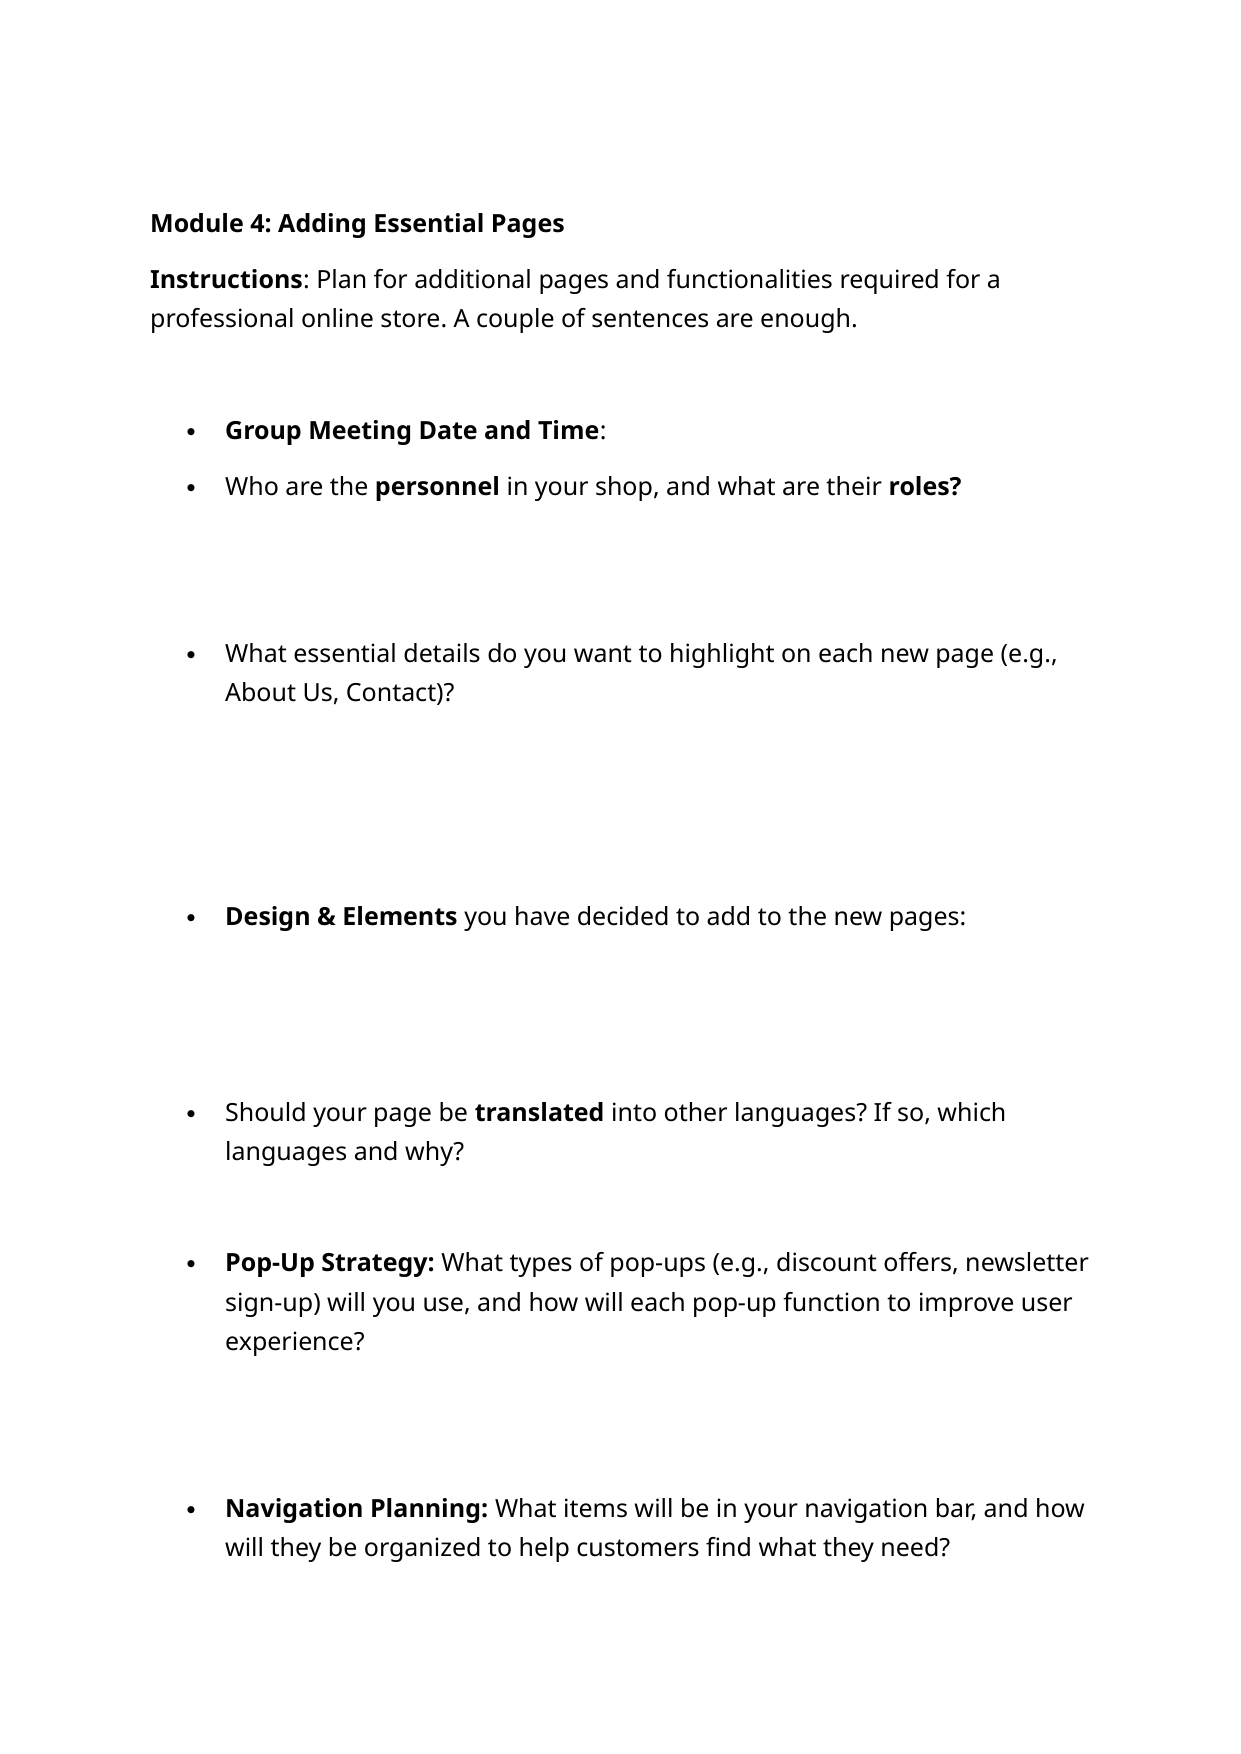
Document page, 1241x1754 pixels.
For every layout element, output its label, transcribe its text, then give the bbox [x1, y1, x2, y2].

list Who are the personnel in your shop, and what are their roles? [187, 468, 1090, 502]
text Module 4: Adding Essential Pages [150, 206, 1090, 240]
list Should your page be translated into other languages? If so, which languages and why? [187, 1094, 1090, 1167]
list Navigation Planning: What items will be in your navigation bar, and how will they be organized to help customers find what they need? [187, 1491, 1090, 1564]
text Instructions: Plan for additional pages and functionalities required for a professional online store. A couple of sentences are enough. [150, 262, 1090, 335]
list Design & Elements you have decided to add to the new pages: [187, 898, 1090, 932]
list Group Meeting Date and Time: [187, 412, 1090, 447]
list What essential details do you want to highlight on each new page (e.g., About Us, Contact)? [187, 636, 1090, 709]
list Pop-Up Strategy: What types of pop-ups (e.g., discount offers, newsletter sign-up) will you use, and how will each pop-up function to improve user experience? [187, 1245, 1090, 1357]
